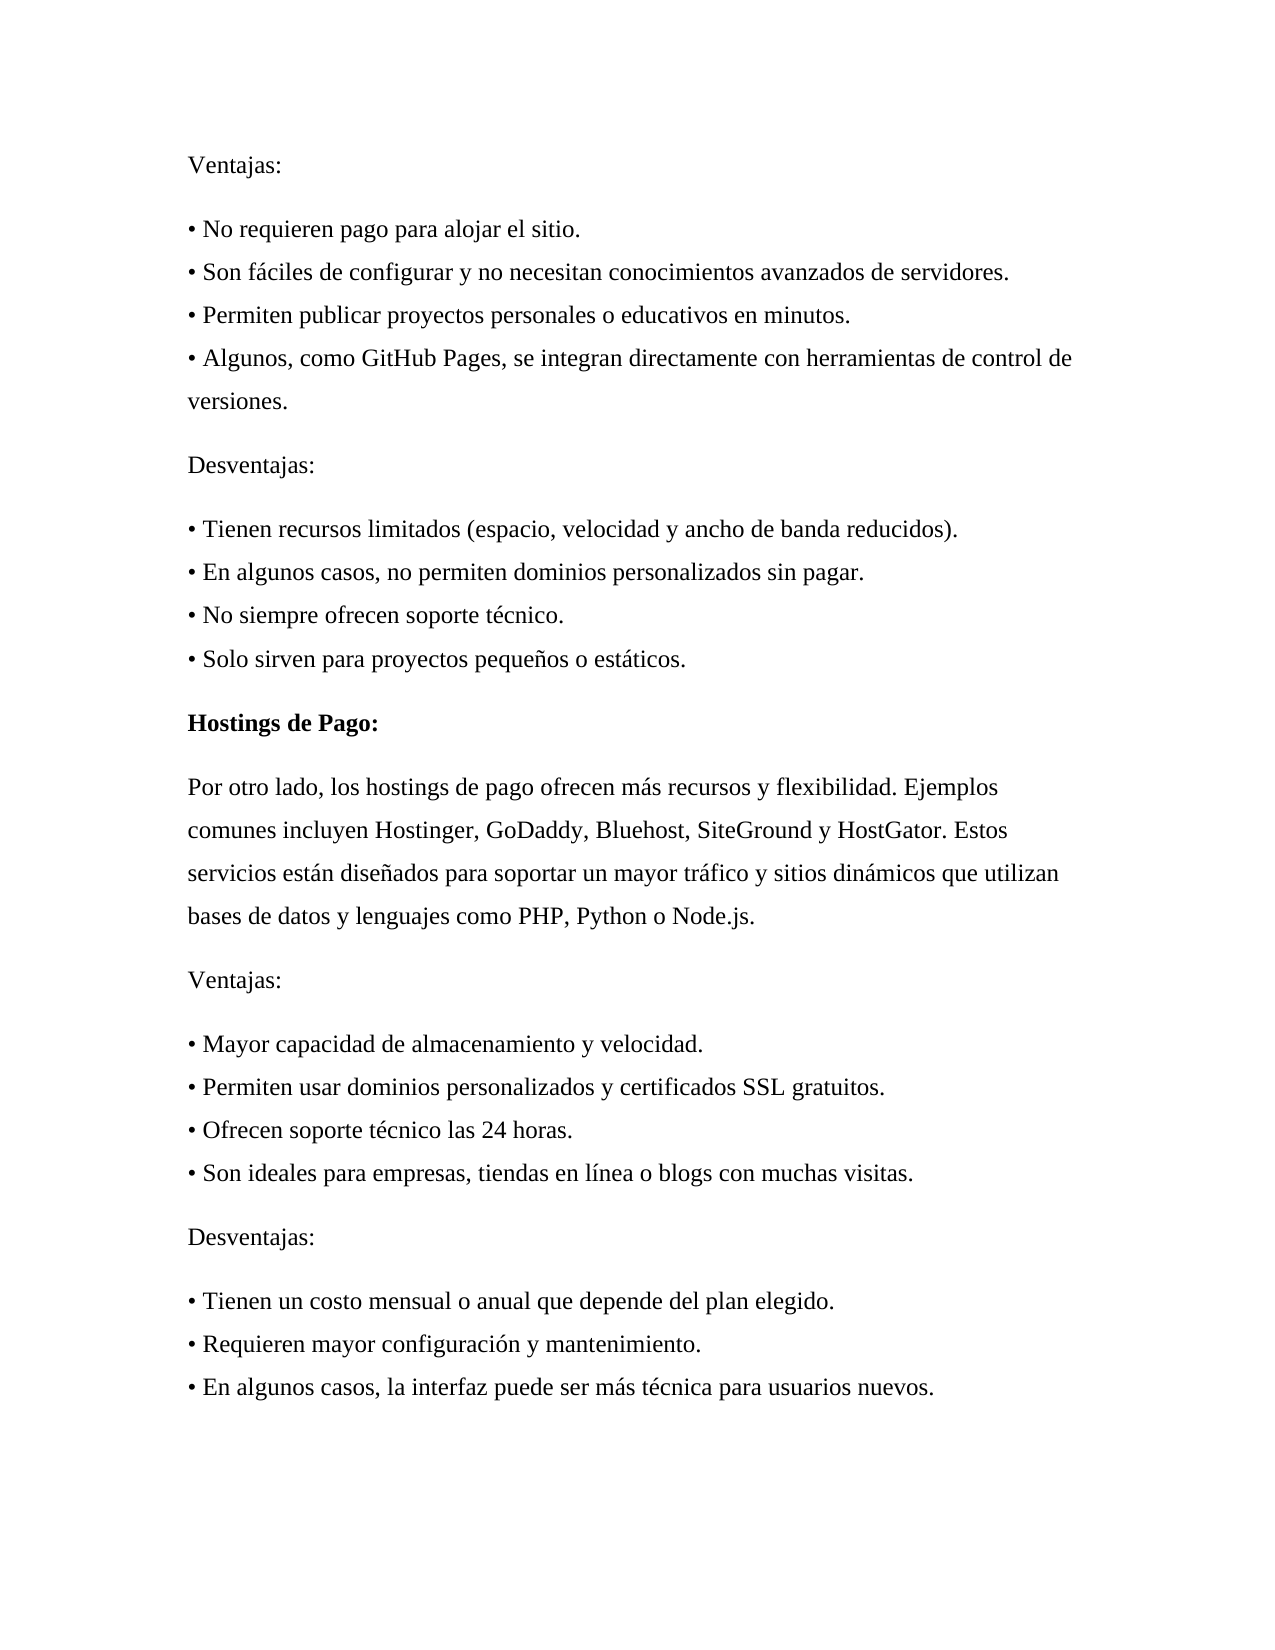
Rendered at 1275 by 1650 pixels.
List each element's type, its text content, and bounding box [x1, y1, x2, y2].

text • No requieren pago para alojar el sitio. • Son fáciles de configurar y no necesitan conocimientos avanzados de servidores. • Permiten publicar proyectos personales o educativos en minutos. • Algunos, como GitHub Pages, se integran directamente con herramientas de control de versiones. [187, 214, 1087, 415]
text • Mayor capacidad de almacenamiento y velocidad. • Permiten usar dominios personalizados y certificados SSL gratuitos. • Ofrecen soporte técnico las 24 horas. • Son ideales para empresas, tiendas en línea o blogs con muchas visitas. [187, 1029, 1087, 1187]
list Desventajas: [187, 1222, 1087, 1251]
text • Tienen recursos limitados (espacio, velocidad y ancho de banda reducidos). • En algunos casos, no permiten dominios personalizados sin pagar. • No siempre ofrecen soporte técnico. • Solo sirven para proyectos pequeños o estáticos. [187, 514, 1087, 672]
list Ventajas: [187, 150, 1087, 179]
list Hostings de Pago: [187, 708, 1087, 736]
text Por otro lado, los hostings de pago ofrecen más recursos y flexibilidad. Ejemplos comunes incluyen Hostinger, GoDaddy, Bluehost, SiteGround y HostGator. Estos servicios están diseñados para soportar un mayor tráfico y sitios dinámicos que utilizan bases de datos y lenguajes como PHP, Python o Node.js. [187, 772, 1087, 930]
list Ventajas: [187, 965, 1087, 994]
text • Tienen un costo mensual o anual que depende del plan elegido. • Requieren mayor configuración y mantenimiento. • En algunos casos, la interfaz puede ser más técnica para usuarios nuevos. [187, 1286, 1087, 1401]
list Desventajas: [187, 450, 1087, 479]
